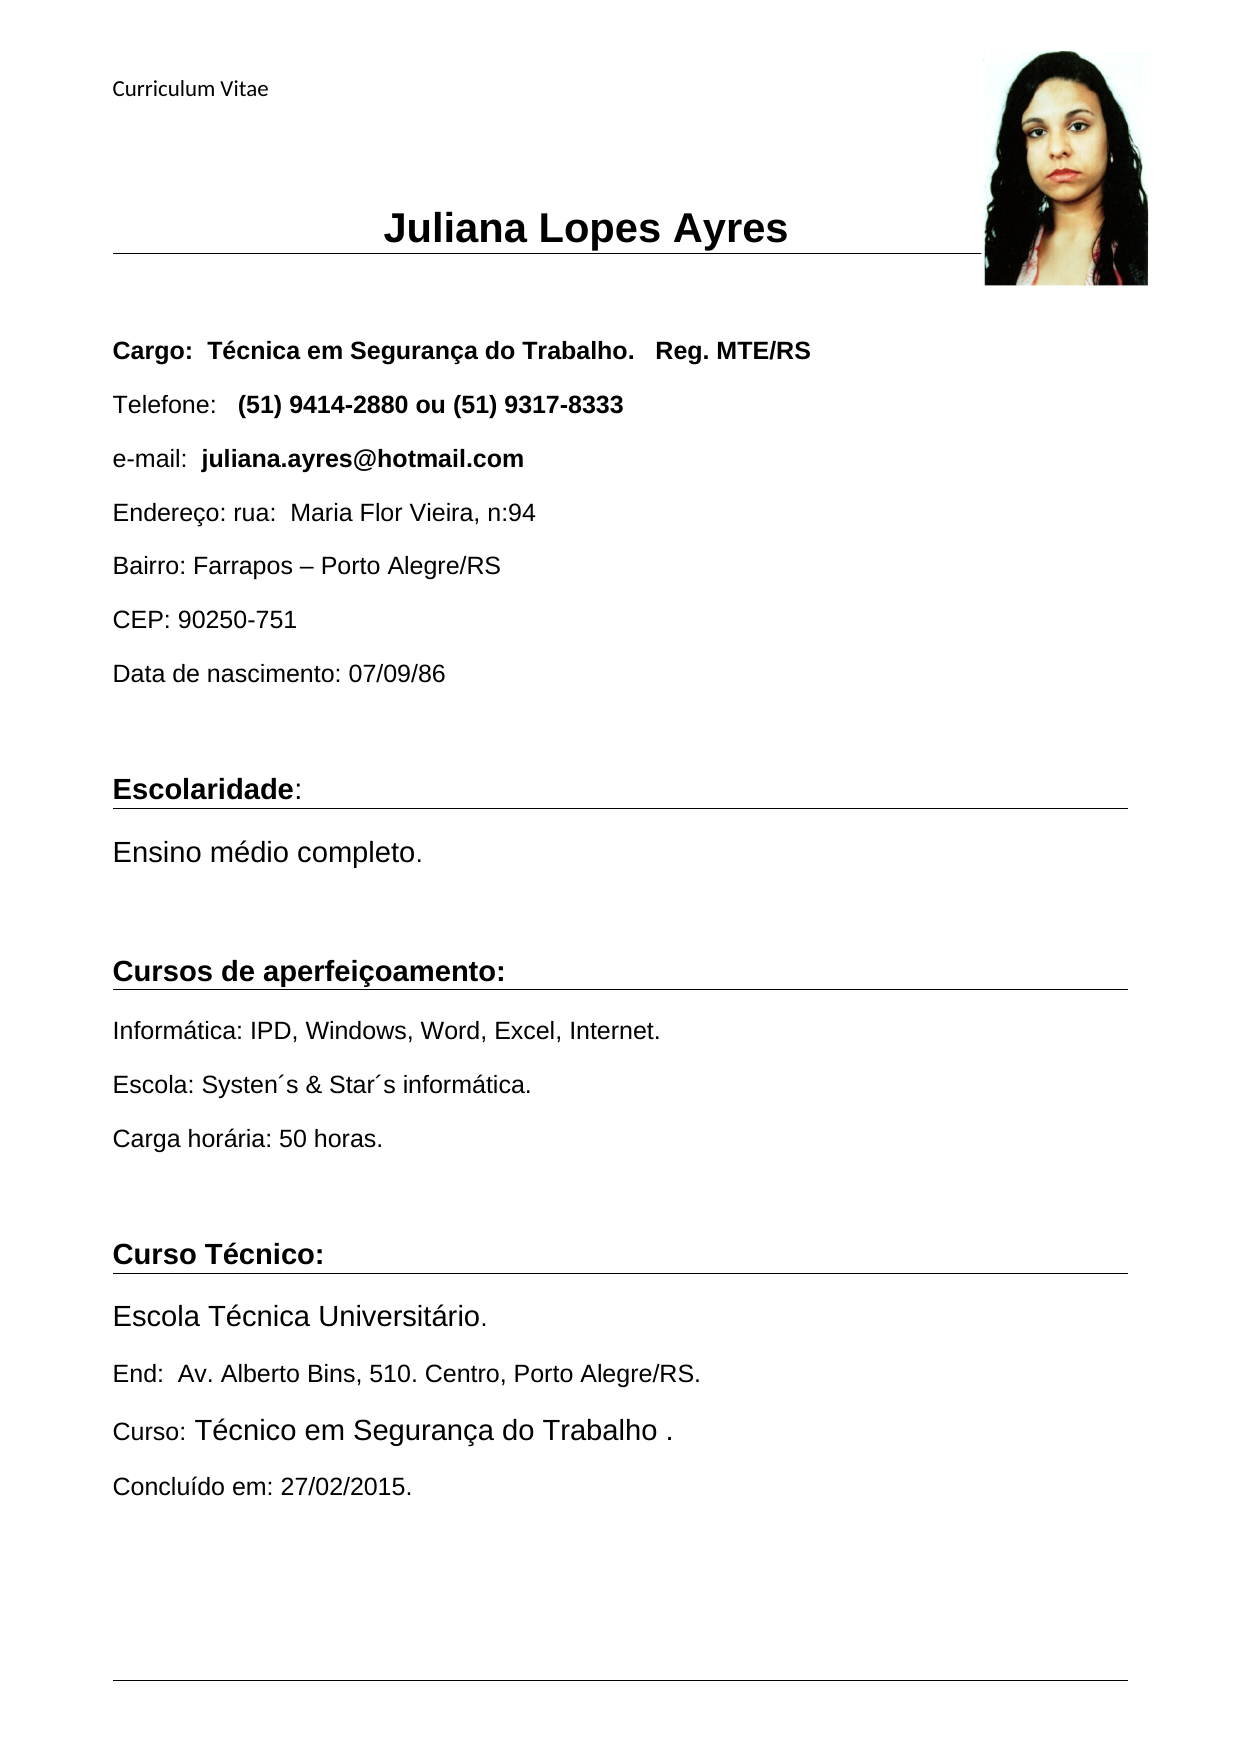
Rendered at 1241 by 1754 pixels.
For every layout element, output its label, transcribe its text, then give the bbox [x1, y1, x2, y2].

text Cursos de aperfeiçoamento: [112, 953, 1128, 990]
text Telefone: (51) 9414-2880 ou (51) 9317-8333 [112, 390, 1128, 418]
text CEP: 90250-751 [112, 605, 1128, 634]
text End: Av. Alberto Bins, 510. Centro, Porto Alegre/RS. [112, 1359, 1128, 1388]
picture [981, 51, 1149, 289]
text Cargo: Técnica em Segurança do Trabalho. Reg. MTE/RS [112, 336, 1128, 365]
text Carga horária: 50 horas. [112, 1124, 1128, 1152]
text Escolaridade: [112, 772, 1128, 809]
text Curso: Técnico em Segurança do Trabalho . [112, 1413, 1128, 1446]
text Escola Técnica Universitário. [112, 1299, 1128, 1333]
text Data de nascimento: 07/09/86 [112, 659, 1128, 688]
text Bairro: Farrapos – Porto Alegre/RS [112, 551, 1128, 580]
text Informática: IPD, Windows, Word, Excel, Internet. [112, 1016, 1128, 1045]
text Concluído em: 27/02/2015. [112, 1472, 1128, 1501]
text Juliana Lopes Ayres [112, 203, 981, 254]
text Escola: Systen´s & Star´s informática. [112, 1070, 1128, 1099]
text e-mail: juliana.ayres@hotmail.com [112, 444, 1128, 472]
text Curso Técnico: [112, 1237, 1128, 1274]
text Endereço: rua: Maria Flor Vieira, n:94 [112, 497, 1128, 526]
text Ensino médio completo. [112, 835, 1128, 868]
